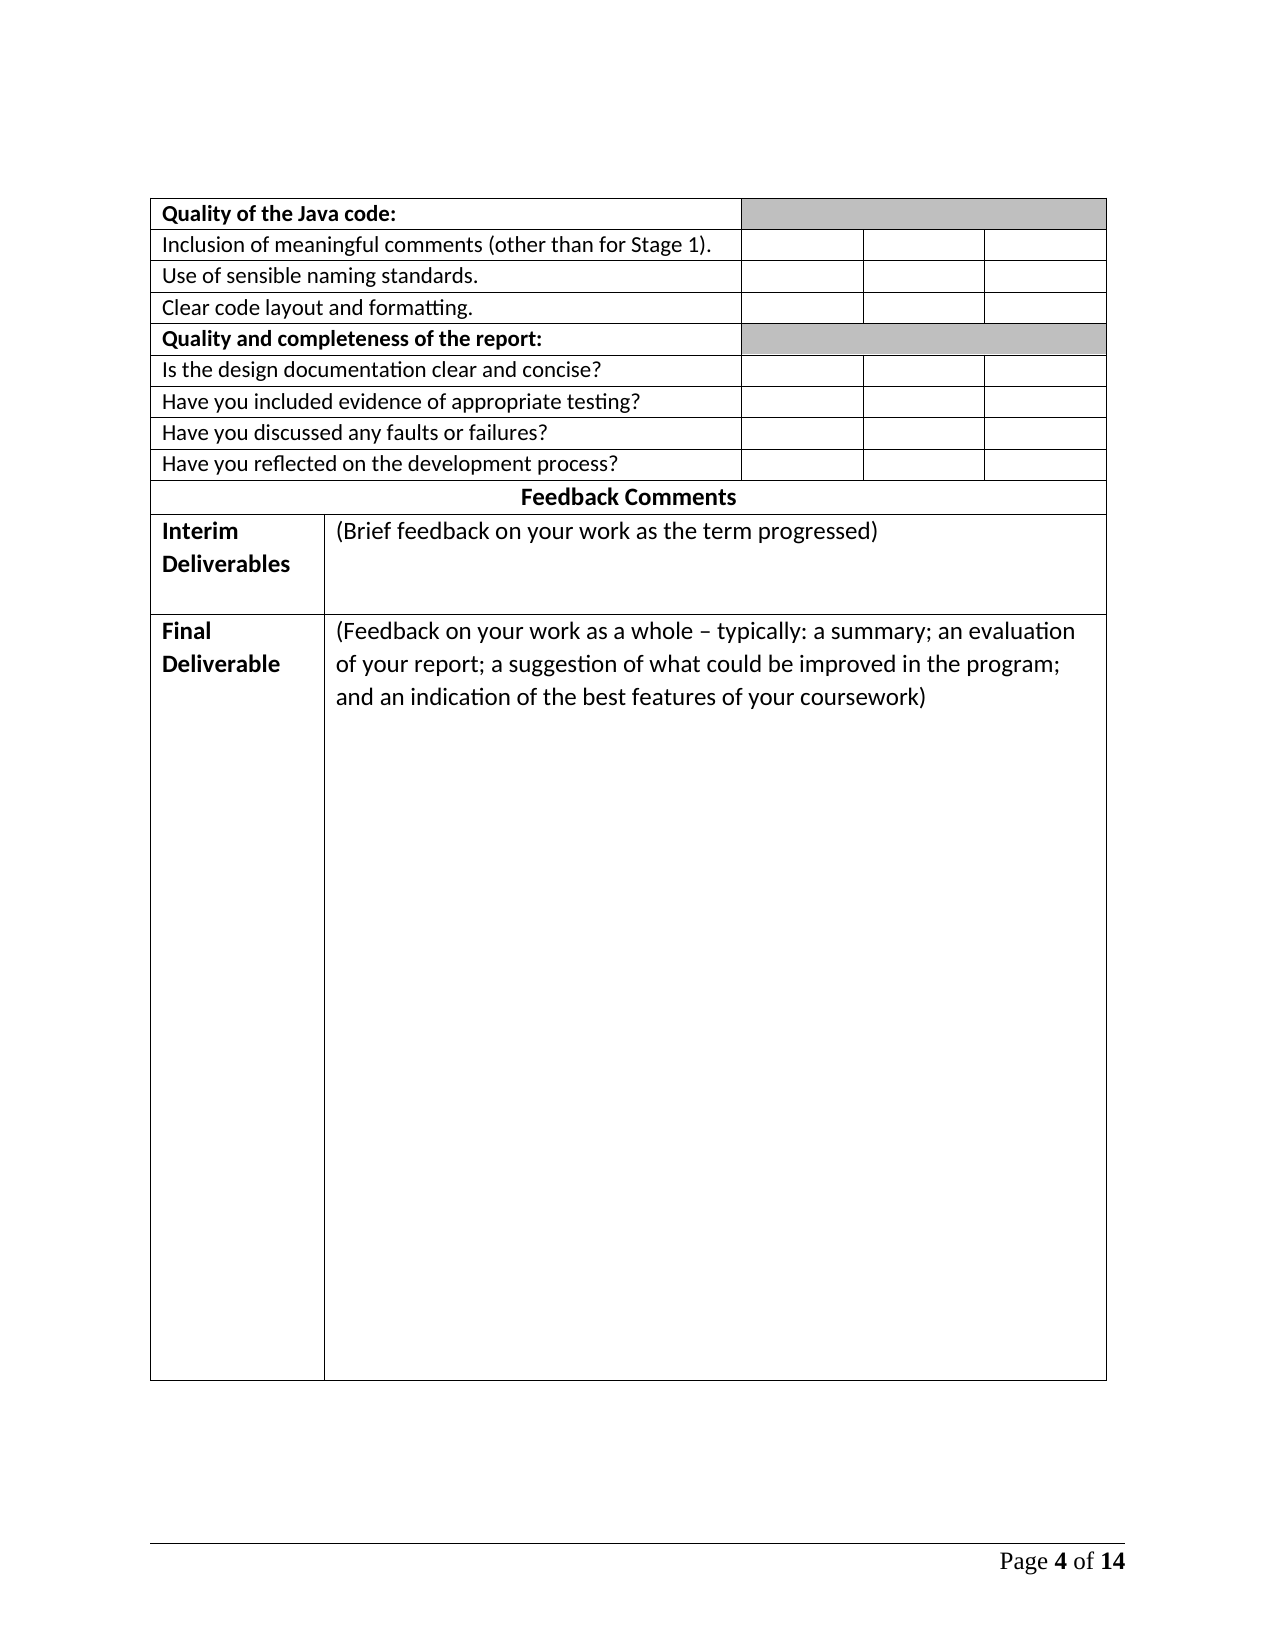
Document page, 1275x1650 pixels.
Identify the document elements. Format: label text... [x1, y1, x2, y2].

table_cell [985, 261, 1106, 292]
table_cell [985, 387, 1106, 417]
table_cell [864, 261, 984, 292]
table_cell Interim Deliverables [151, 515, 324, 614]
table_cell [985, 230, 1106, 260]
table_cell [742, 293, 863, 323]
table_cell [985, 418, 1106, 448]
table_cell Quality and completeness of the report: [151, 324, 741, 354]
table_cell [742, 450, 863, 480]
table_cell (Feedback on your work as a whole – typically: a summary; an evaluation of your report; a suggestion of what could be improved in the program; and an indication of the best features of your coursework) [325, 615, 1106, 1380]
table_cell [985, 356, 1106, 386]
table_cell Have you included evidence of appropriate testing? [151, 387, 741, 417]
table_cell Inclusion of meaningful comments (other than for Stage 1). [151, 230, 741, 260]
table_cell [742, 324, 1106, 354]
table_cell [864, 293, 984, 323]
table_cell Have you discussed any faults or failures? [151, 418, 741, 448]
table_cell [985, 293, 1106, 323]
table_cell [864, 387, 984, 417]
table_cell [742, 230, 863, 260]
table_cell [985, 450, 1106, 480]
table_cell [864, 418, 984, 448]
table_cell Clear code layout and formatting. [151, 293, 741, 323]
table_cell [742, 387, 863, 417]
table_cell Final Deliverable [151, 615, 324, 1380]
table_cell [742, 261, 863, 292]
table_cell [742, 418, 863, 448]
table_cell [864, 230, 984, 260]
table_cell Have you reflected on the development process? [151, 450, 741, 480]
table_cell (Brief feedback on your work as the term progressed) [325, 515, 1106, 614]
table_header [742, 199, 1106, 229]
table_cell Feedback Comments [151, 481, 1106, 514]
table_cell [864, 450, 984, 480]
table_cell Is the design documentation clear and concise? [151, 356, 741, 386]
table_cell [742, 356, 863, 386]
table_cell Use of sensible naming standards. [151, 261, 741, 292]
table_header Quality of the Java code: [151, 199, 741, 229]
table_cell [864, 356, 984, 386]
